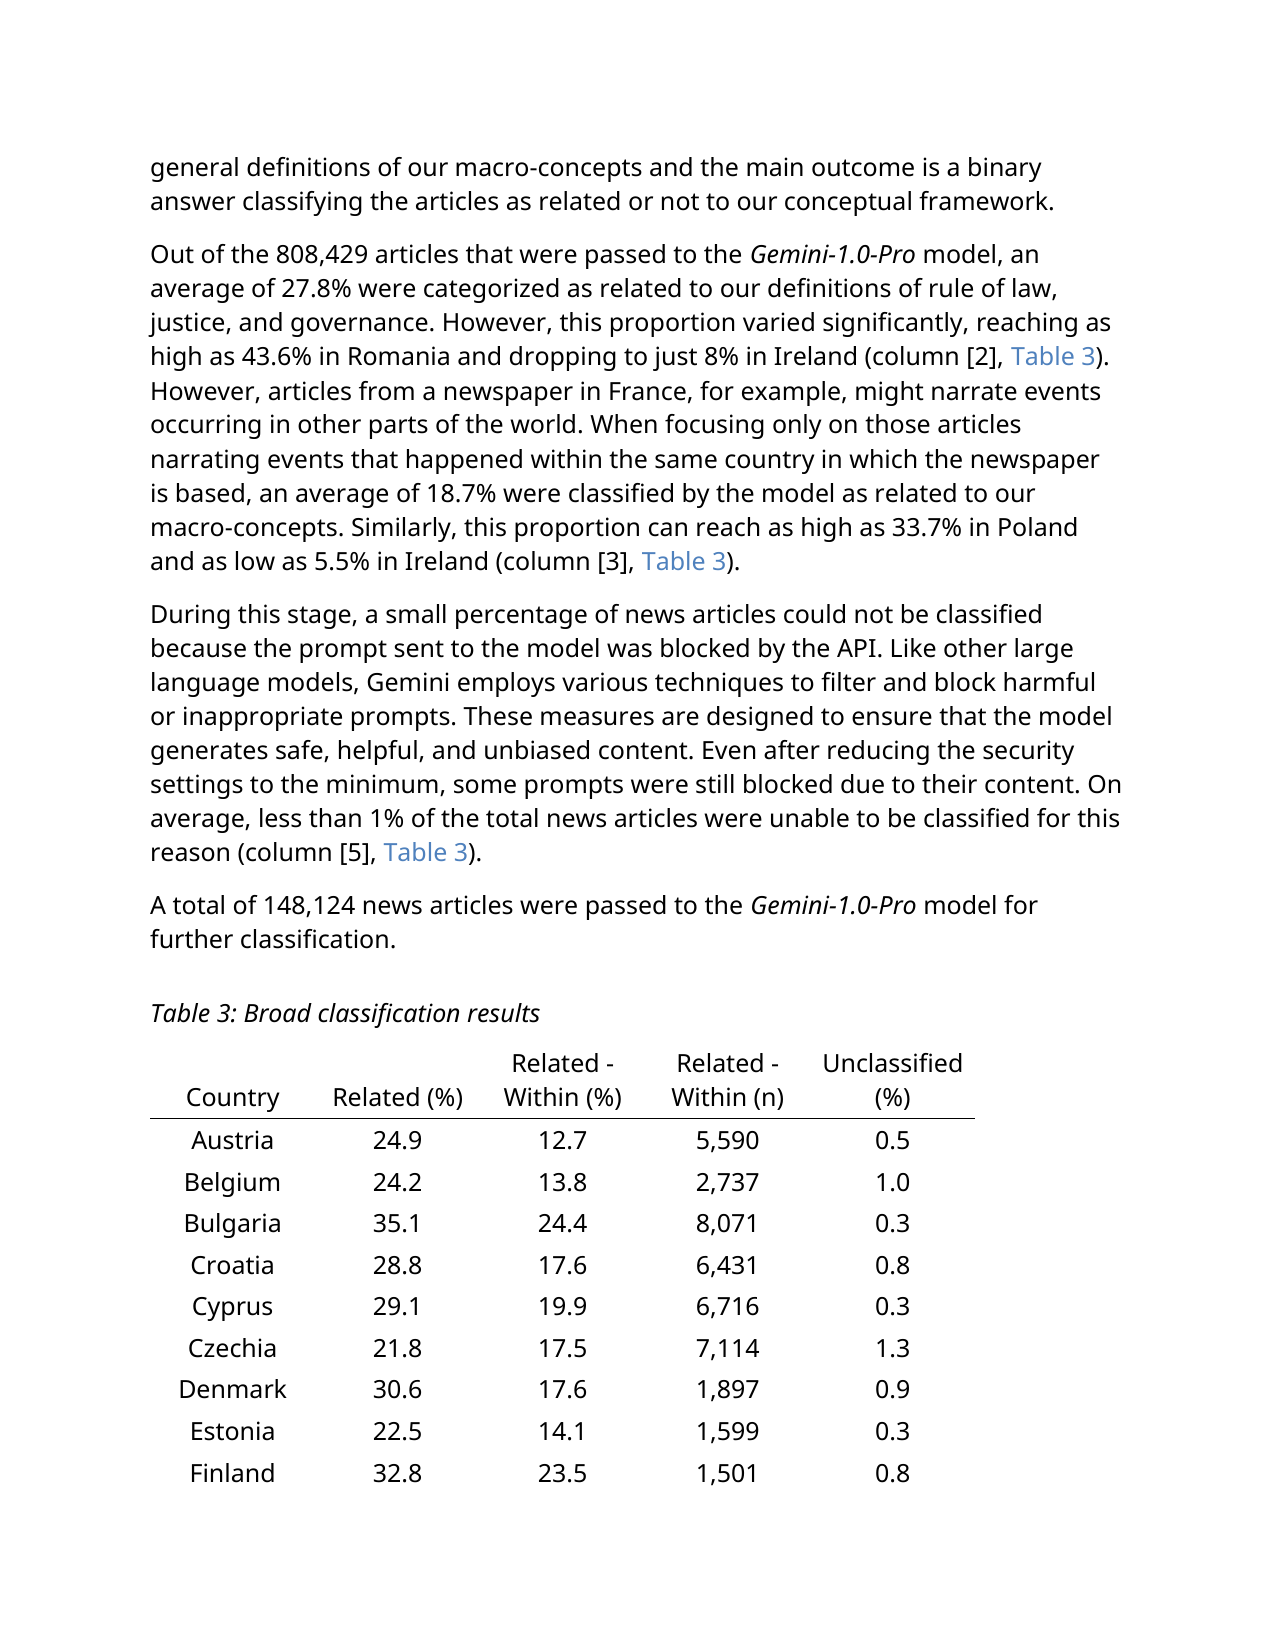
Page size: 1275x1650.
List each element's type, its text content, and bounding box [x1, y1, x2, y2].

table_header Table 3: Broad classification results [139, 974, 1114, 1493]
text During this stage, a small percentage of news articles could not be classified because the prompt sent to the model was blocked by the API. Like other large language models, Gemini employs various techniques to filter and block harmful or inappropriate prompts. These measures are designed to ensure that the model generates safe, helpful, and unbiased content. Even after reducing the security settings to the minimum, some prompts were still blocked due to their content. On average, less than 1% of the total news articles were unable to be classified for this reason (column [5], Table 3). [150, 596, 1125, 869]
text A total of 148,124 news articles were passed to the Gemini-1.0-Pro model for further classification. [150, 887, 1125, 956]
text For the first stage, we used an 85-word system context that remained fixed in every call made to the LLM, along with a 583-word instruction prompt template. During this stage, the main objective is to reduce the universe of news articles to be classified. The process was outlined this way to reduce the monetary and computing costs of passing more detailed instructions over the whole universe of news articles. Therefore, the instructions prompt used in this stage contains very general definitions of our macro-concepts and the main outcome is a binary answer classifying the articles as related or not to our conceptual framework. [150, 150, 1125, 218]
text Out of the 808,429 articles that were passed to the Gemini-1.0-Pro model, an average of 27.8% were categorized as related to our definitions of rule of law, justice, and governance. However, this proportion varied significantly, reaching as high as 43.6% in Romania and dropping to just 8% in Ireland (column [2], Table 3). However, articles from a newspaper in France, for example, might narrate events occurring in other parts of the world. When focusing only on those articles narrating events that happened within the same country in which the newspaper is based, an average of 18.7% were classified by the model as related to our macro-concepts. Similarly, this proportion can reach as high as 33.7% in Poland and as low as 5.5% in Ireland (column [3], Table 3). [150, 237, 1125, 577]
